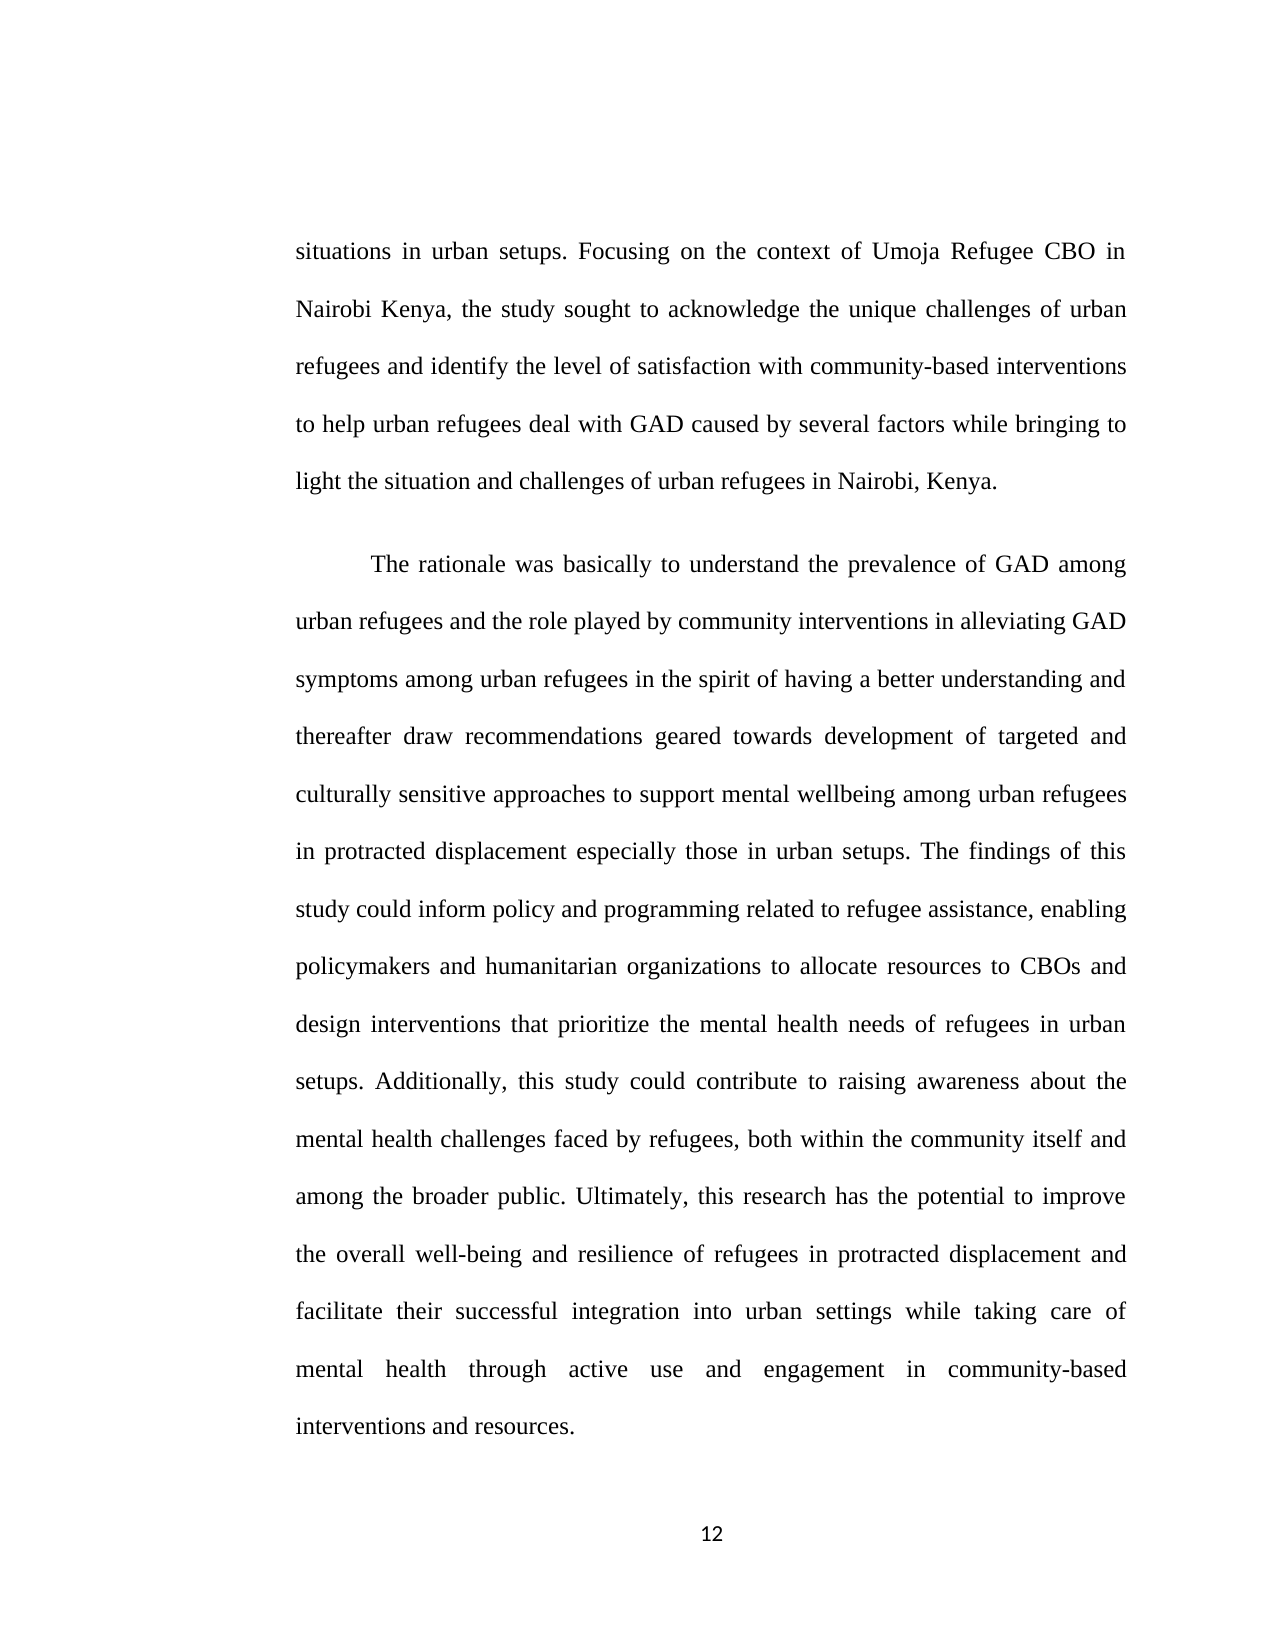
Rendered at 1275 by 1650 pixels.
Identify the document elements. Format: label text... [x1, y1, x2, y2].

text The rationale was basically to understand the prevalence of GAD among urban refugees and the role played by community interventions in alleviating GAD symptoms among urban refugees in the spirit of having a better understanding and thereafter draw recommendations geared towards development of targeted and culturally sensitive approaches to support mental wellbeing among urban refugees in protracted displacement especially those in urban setups. The findings of this study could inform policy and programming related to refugee assistance, enabling policymakers and humanitarian organizations to allocate resources to CBOs and design interventions that prioritize the mental health needs of refugees in urban setups. Additionally, this study could contribute to raising awareness about the mental health challenges faced by refugees, both within the community itself and among the broader public. Ultimately, this research has the potential to improve the overall well-being and resilience of refugees in protracted displacement and facilitate their successful integration into urban settings while taking care of mental health through active use and engagement in community-based interventions and resources. [295, 549, 1127, 1440]
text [295, 236, 1127, 495]
